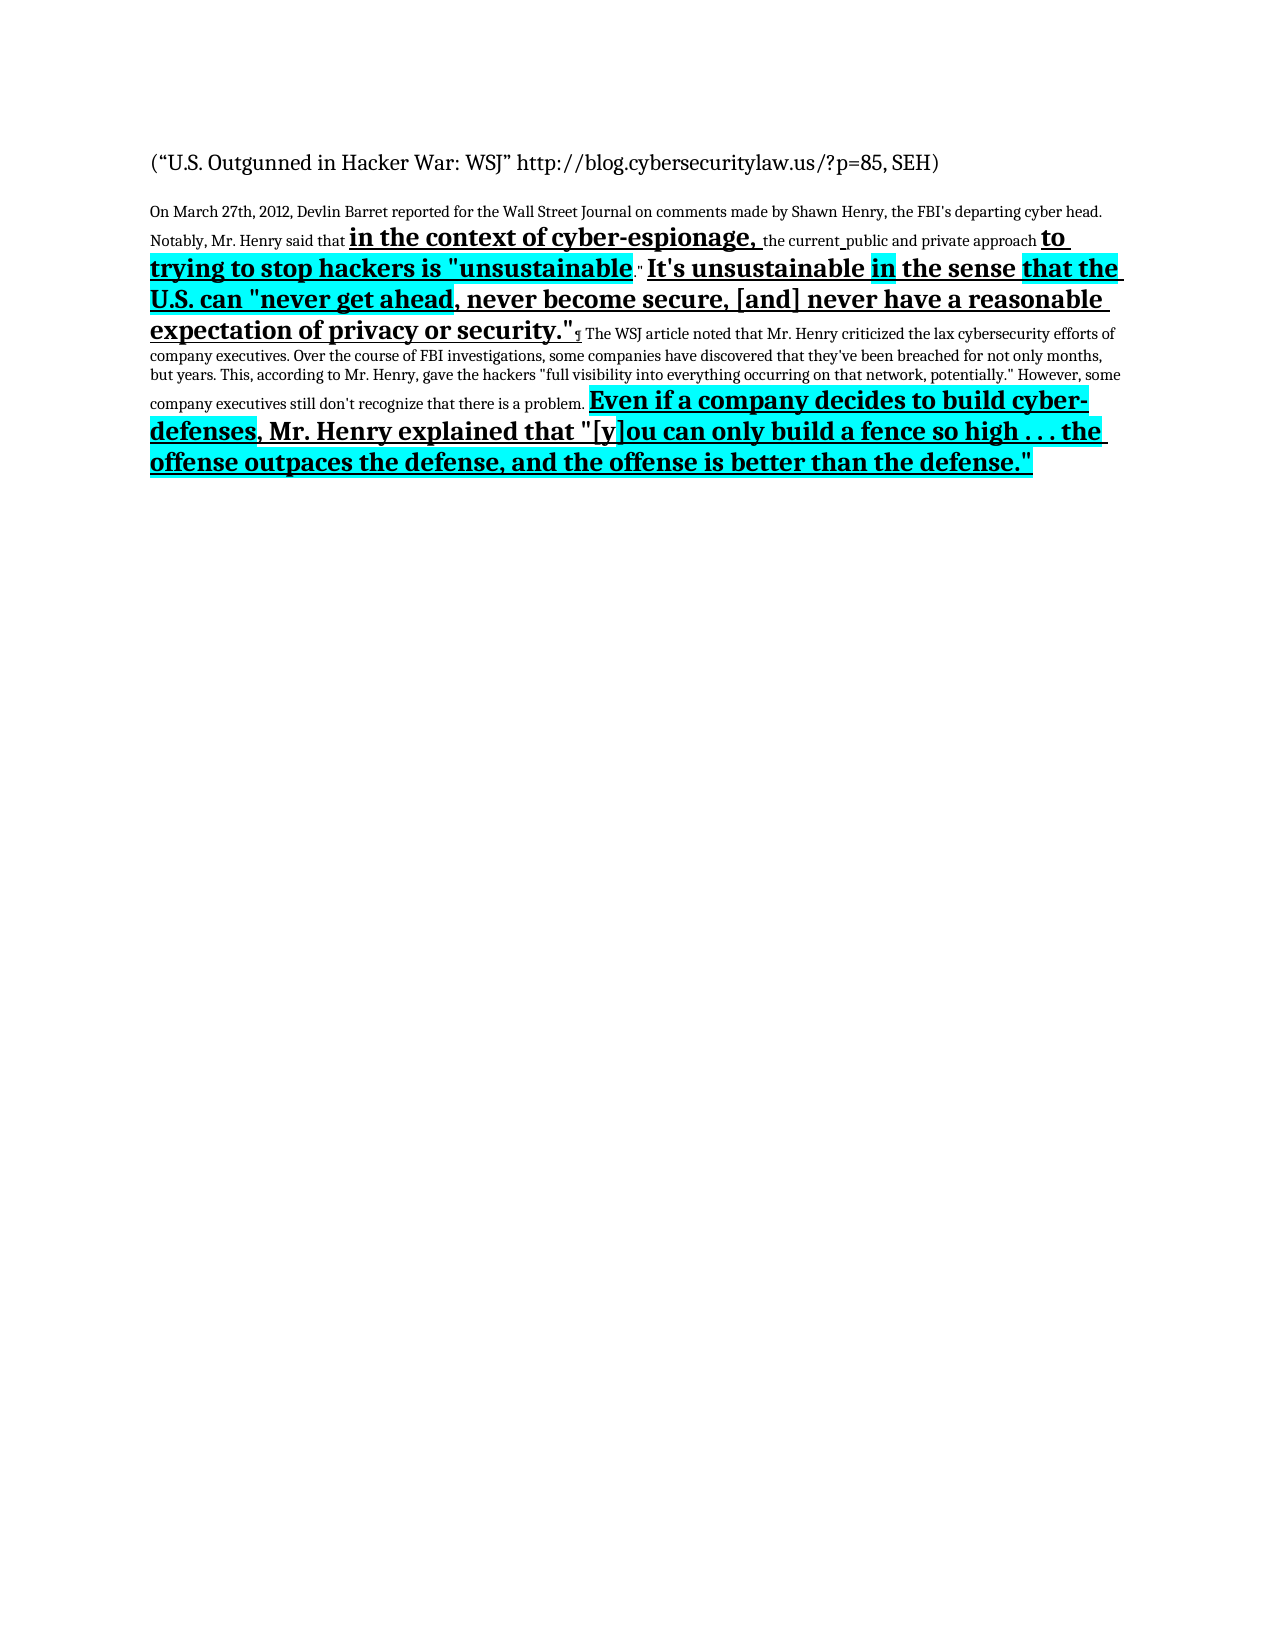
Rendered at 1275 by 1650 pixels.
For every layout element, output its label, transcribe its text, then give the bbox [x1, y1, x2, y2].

text (“U.S. Outgunned in Hacker War: WSJ” http://blog.cybersecuritylaw.us/?p=85, SEH) [150, 150, 1125, 176]
text On March 27th, 2012, Devlin Barret reported for the Wall Street Journal on comments made by Shawn Henry, the FBI's departing cyber head. Notably, Mr. Henry said that in the context of cyber-espionage, the current public and private approach to trying to stop hackers is "unsustainable." It's unsustainable in the sense that the U.S. can "never get ahead, never become secure, [and] never have a reasonable expectation of privacy or security."¶ The WSJ article noted that Mr. Henry criticized the lax cybersecurity efforts of company executives. Over the course of FBI investigations, some companies have discovered that they've been breached for not only months, but years. This, according to Mr. Henry, gave the hackers "full visibility into everything occurring on that network, potentially." However, some company executives still don't recognize that there is a problem. Even if a company decides to build cyber-defenses, Mr. Henry explained that "[y]ou can only build a fence so high . . . the offense outpaces the defense, and the offense is better than the defense." [150, 203, 1125, 478]
